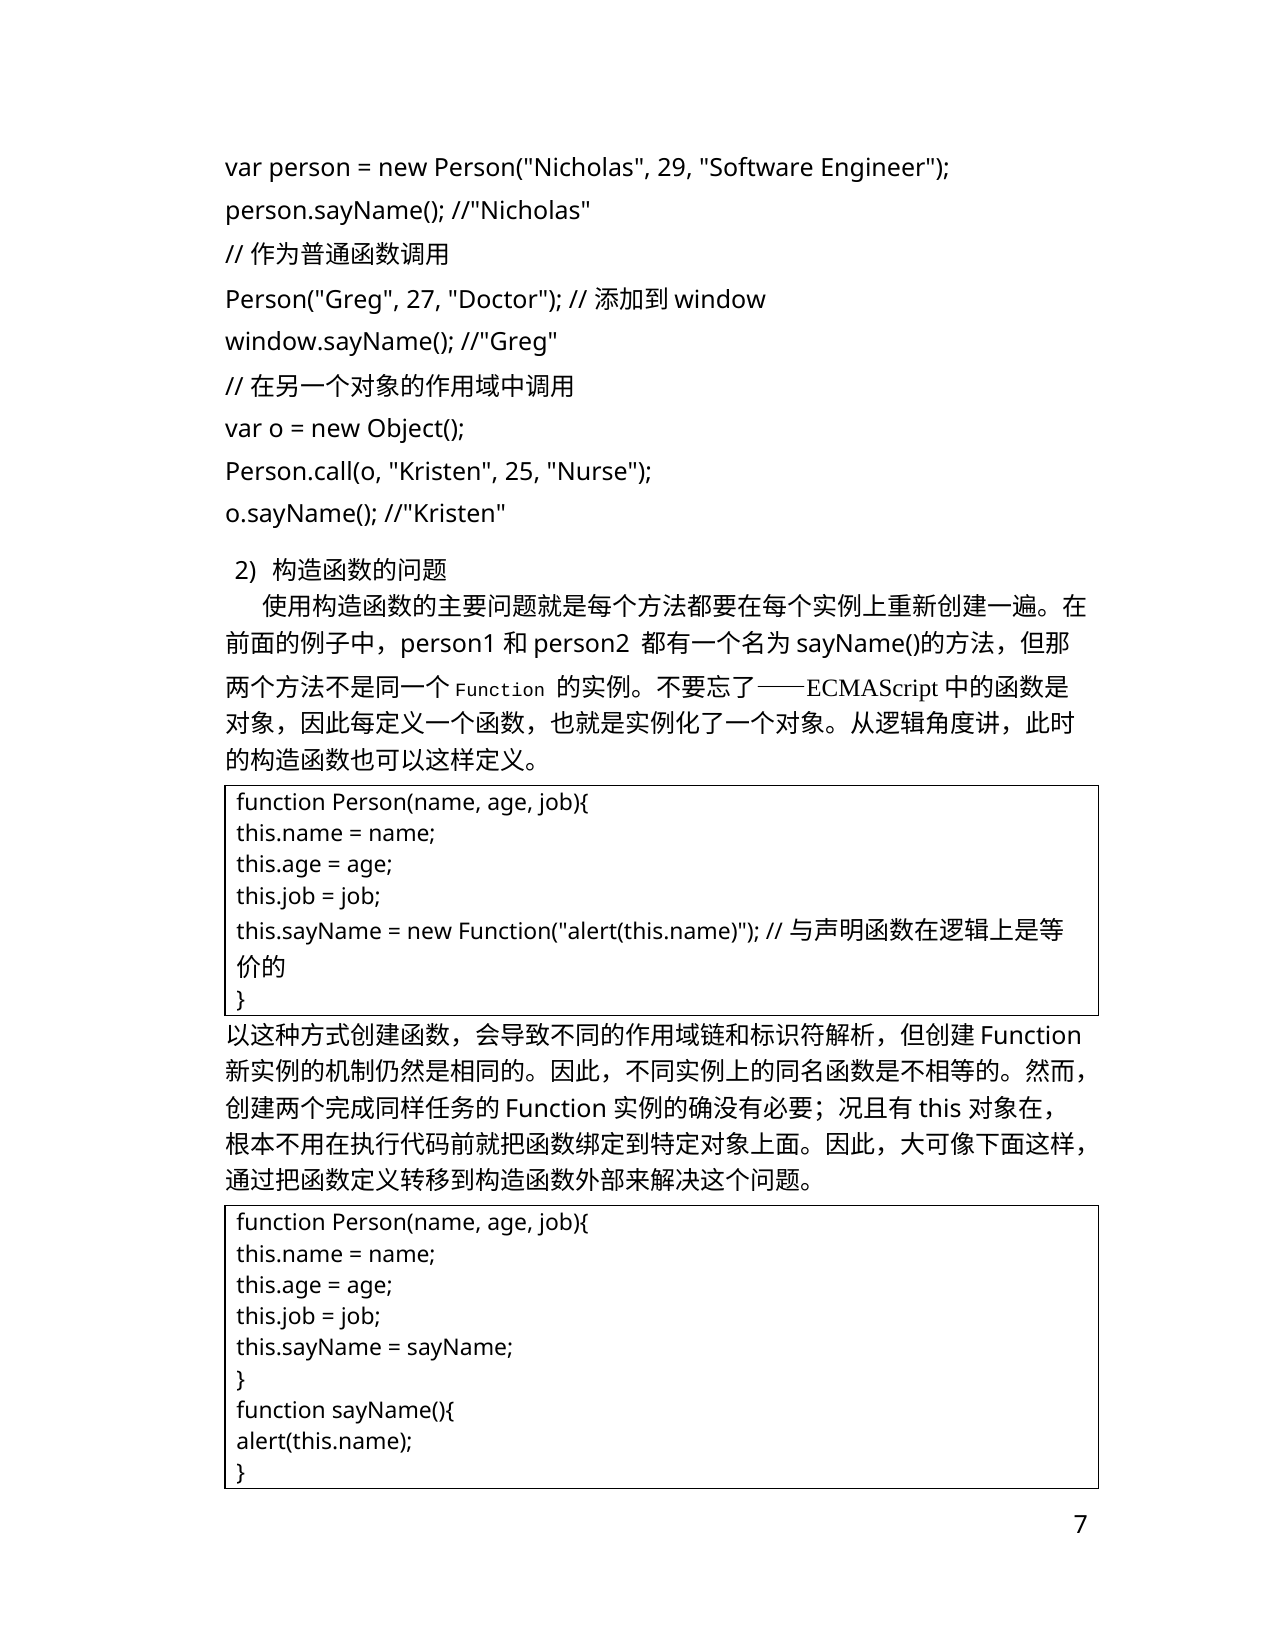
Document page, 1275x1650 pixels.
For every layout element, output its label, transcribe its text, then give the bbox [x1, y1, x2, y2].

text Person("Greg", 27, "Doctor"); // 添加到window [225, 279, 1087, 316]
text var person = new Person("Nicholas", 29, "Software Engineer"); [225, 150, 1087, 184]
text o.sayName(); //"Kristen" [225, 496, 1087, 530]
text // 在另一个对象的作用域中调用 [225, 366, 1087, 403]
text 使用构造函数的主要问题就是每个方法都要在每个实例上重新创建一遍。在前面的例子中，person1 和person2 都有一个名为sayName()的方法，但那 [225, 587, 1087, 659]
text 以这种方式创建函数，会导致不同的作用域链和标识符解析，但创建Function 新实例的机制仍然是相同的。因此，不同实例上的同名函数是不相等的。然而，创建两个完成同样任务的Function 实例的确没有必要；况且有this 对象在，根本不用在执行代码前就把函数绑定到特定对象上面。因此，大可像下面这样，通过把函数定义转移到构造函数外部来解决这个问题。 [225, 1016, 1087, 1197]
text 两个方法不是同一个Function 的实例。不要忘了——ECMAScript 中的函数是对象，因此每定义一个函数，也就是实例化了一个对象。从逻辑角度讲，此时的构造函数也可以这样定义。 [225, 668, 1087, 776]
text window.sayName(); //"Greg" [225, 324, 1087, 358]
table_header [226, 1206, 1098, 1487]
subtitle 构造函数的问题 [234, 551, 1087, 587]
text var o = new Object(); [225, 411, 1087, 445]
table_header function Person(name, age, job){ this.name = name; this.age = age; this.job = job; this.sayName = new Function("alert(this.name)"); // 与声明函数在逻辑上是等价的 } [226, 786, 1098, 1014]
text person.sayName(); //"Nicholas" [225, 192, 1087, 226]
text Person.call(o, "Kristen", 25, "Nurse"); [225, 453, 1087, 487]
text // 作为普通函数调用 [225, 235, 1087, 271]
